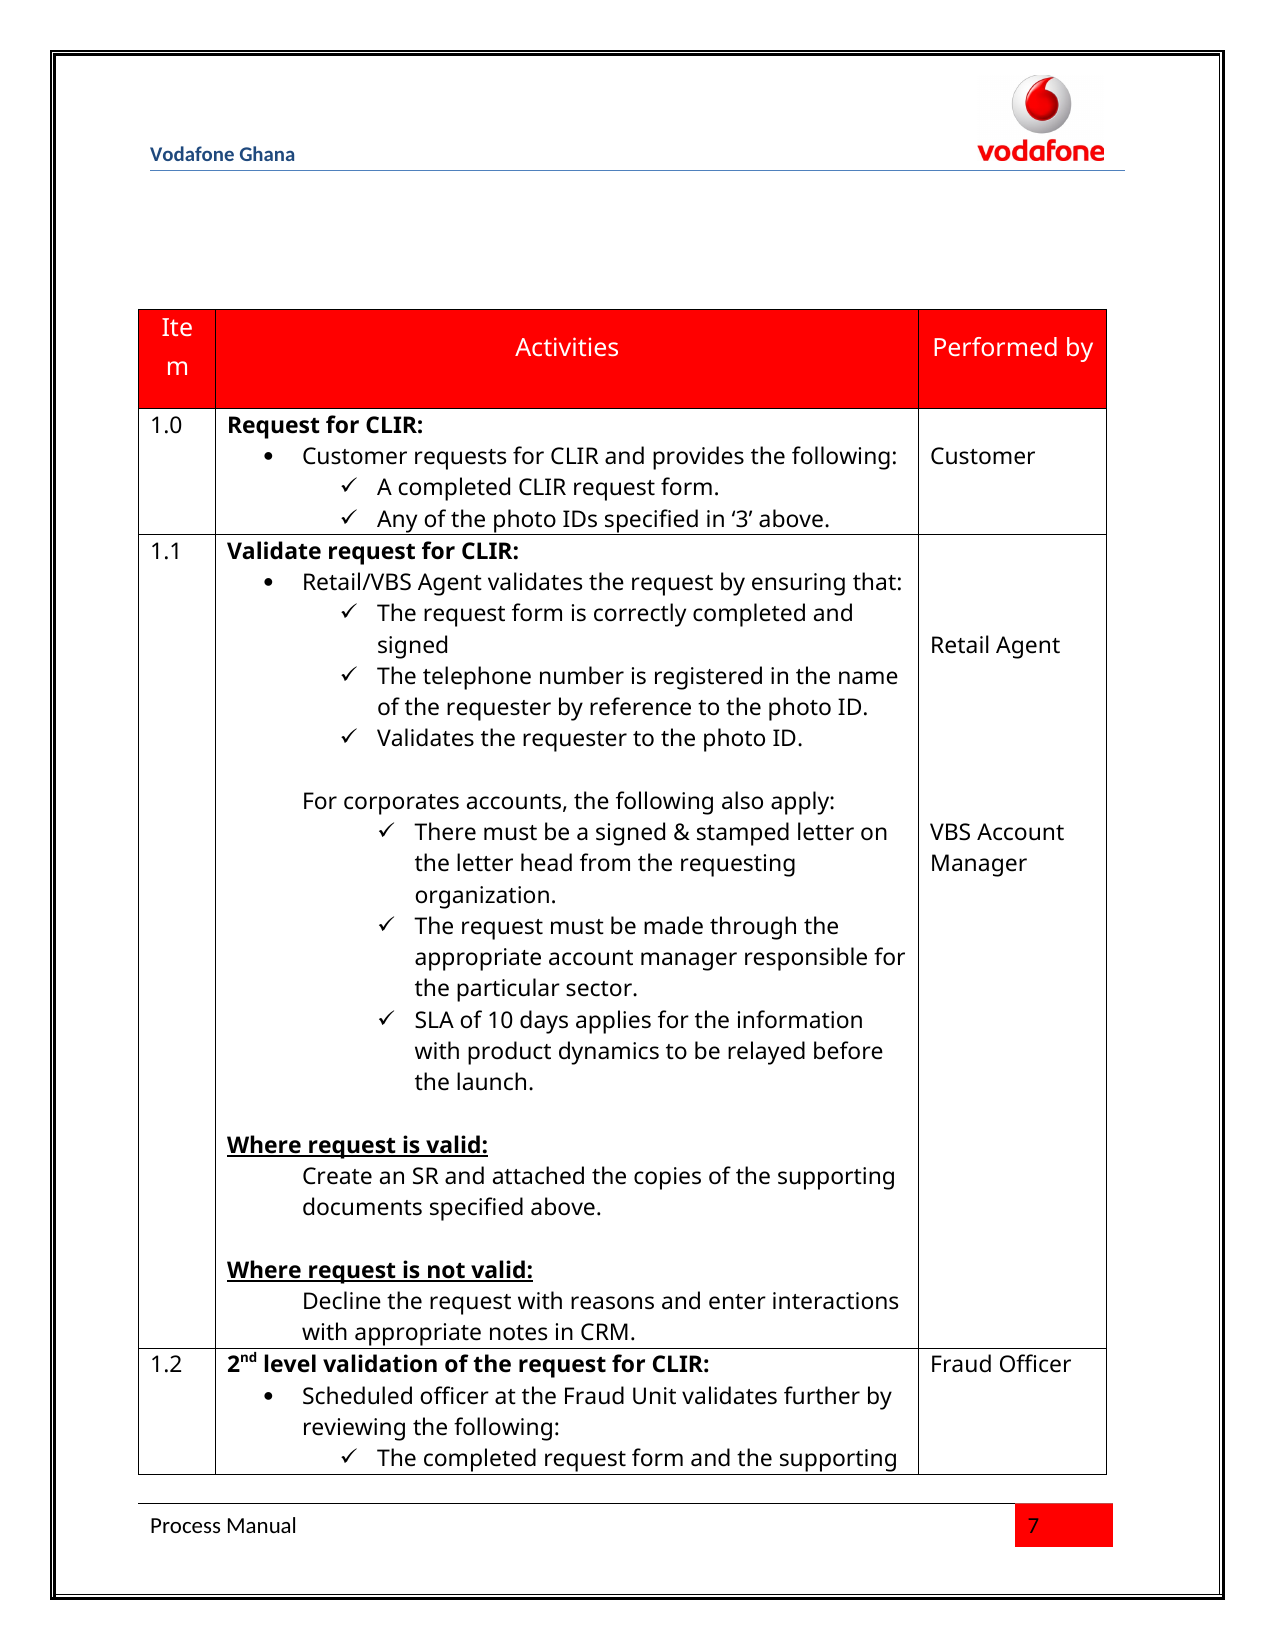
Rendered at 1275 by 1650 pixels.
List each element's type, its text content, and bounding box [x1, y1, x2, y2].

picture [977, 75, 1104, 161]
table_cell Customer [919, 409, 1106, 534]
table_cell 1.0 [139, 409, 215, 534]
table_header Item [139, 310, 215, 408]
table_header Activities [216, 310, 918, 408]
table_cell Fraud Officer [919, 1349, 1106, 1473]
table_header Performed by [919, 310, 1106, 408]
table_cell 1.2 [139, 1349, 215, 1473]
table_cell Retail Agent VBS Account Manager [919, 535, 1106, 1347]
table_cell 1.1 [139, 535, 215, 1347]
table_cell Validate request for CLIR: Retail/VBS Agent validates the request by ensuring that: The request form is correctly completed and signed The telephone number is registered in the name of the requester by reference to the photo ID. Validates the requester to the photo ID. For corporates accounts, the following also apply: There must be a signed & stamped letter on the letter head from the requesting organization. The request must be made through the appropriate account manager responsible for the particular sector. SLA of 10 days applies for the information with product dynamics to be relayed before the launch. Where request is valid: Create an SR and attached the copies of the supporting documents specified above. Where request is not valid: Decline the request with reasons and enter interactions with appropriate notes in CRM. [216, 535, 918, 1347]
table_cell Request for CLIR: Customer requests for CLIR and provides the following: A completed CLIR request form. Any of the photo IDs specified in ‘3’ above. [216, 409, 918, 534]
